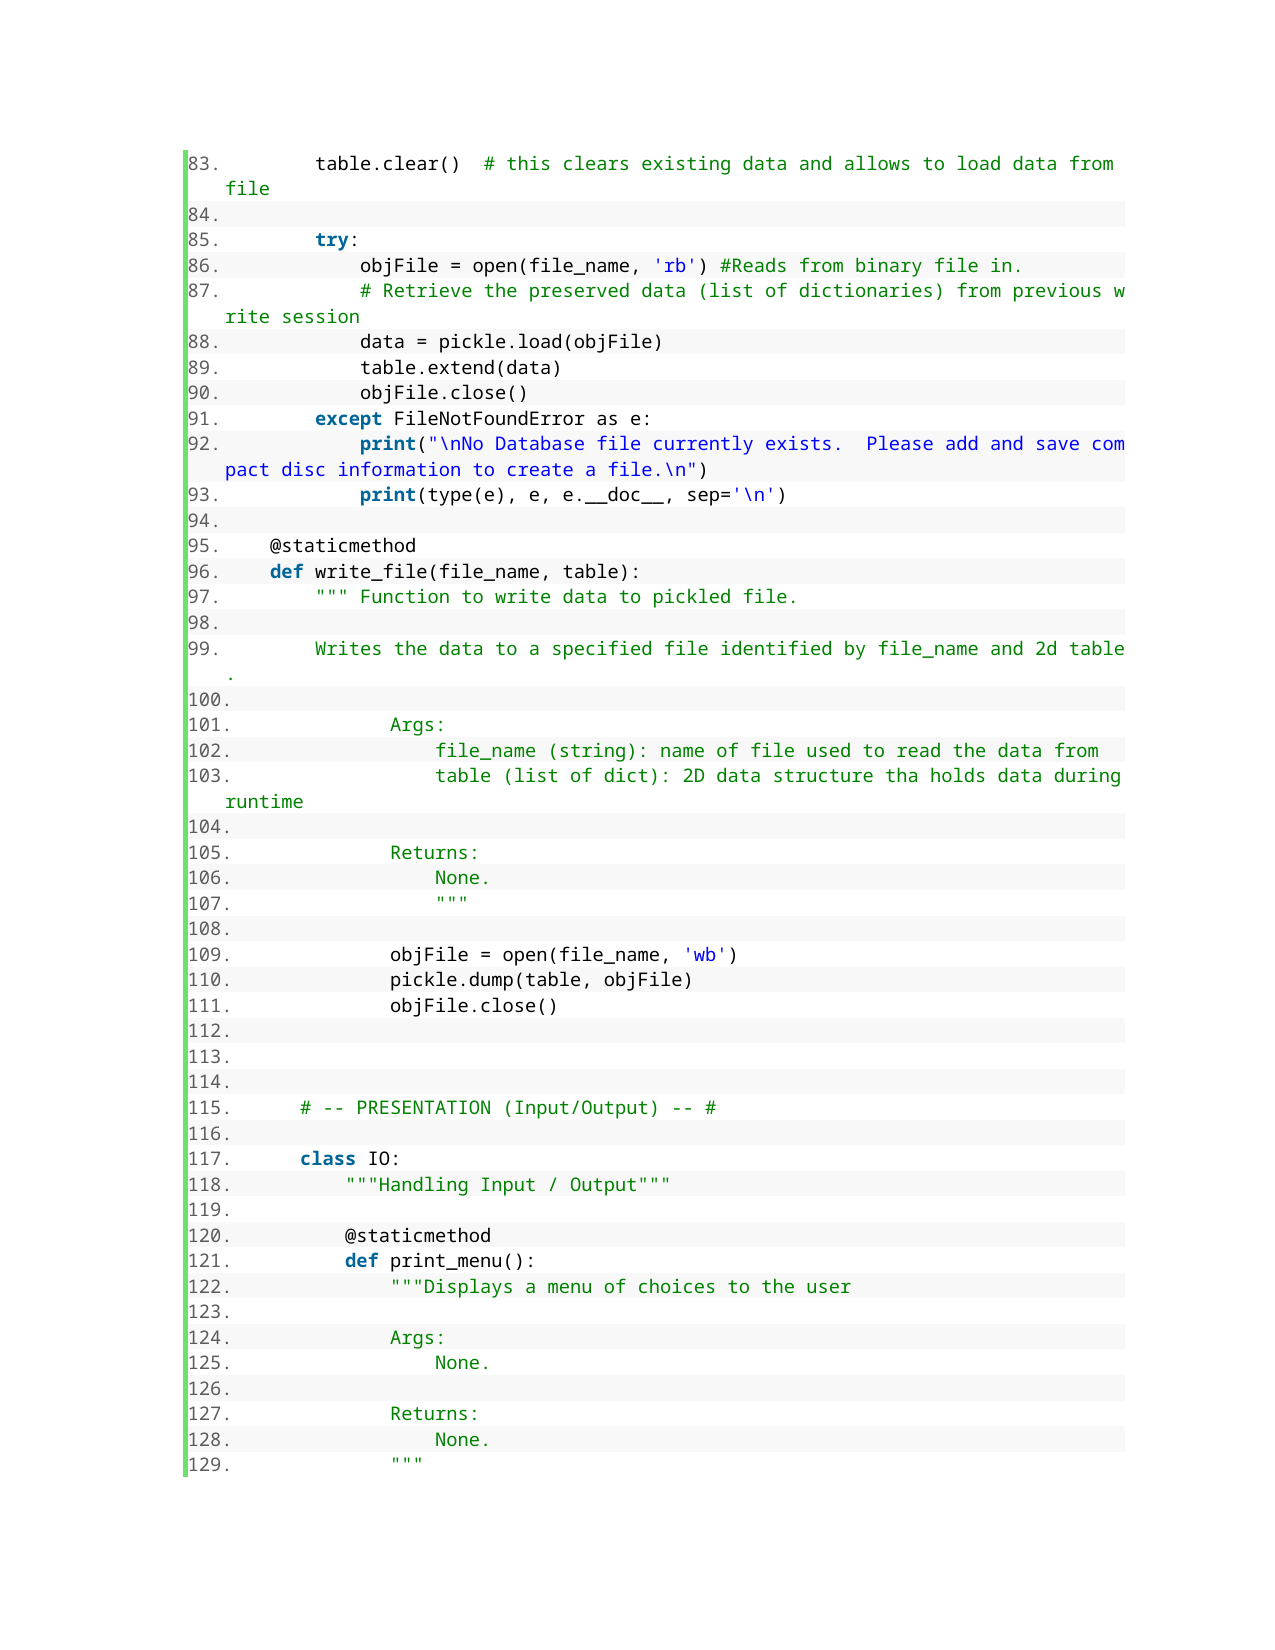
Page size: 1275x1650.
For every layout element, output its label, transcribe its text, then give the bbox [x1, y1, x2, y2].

list # Retrieve the preserved data (list of dictionaries) from previous write session [188, 278, 1125, 329]
list print(type(e), e, e.__doc__, sep='\n') [188, 482, 1125, 507]
list pickle.dump(table, objFile) [188, 967, 1125, 992]
list Returns: [188, 839, 1125, 864]
list """ [188, 1452, 1125, 1477]
list """ [188, 890, 1125, 916]
list table.extend(data) [188, 354, 1125, 380]
list """ Function to write data to pickled file. [188, 584, 1125, 609]
list Returns: [188, 1401, 1125, 1426]
list objFile.close() [188, 380, 1125, 405]
list class IO: [188, 1145, 1125, 1171]
list None. [188, 1349, 1125, 1375]
list @staticmethod [188, 1222, 1125, 1247]
list table (list of dict): 2D data structure tha holds data during runtime [188, 762, 1125, 813]
list Args: [188, 1324, 1125, 1349]
list objFile = open(file_name, 'rb') #Reads from binary file in. [188, 252, 1125, 278]
list except FileNotFoundError as e: [188, 405, 1125, 431]
list None. [188, 864, 1125, 890]
list print("\nNo Database file currently exists. Please add and save compact disc information to create a file.\n") [188, 431, 1125, 482]
list @staticmethod [188, 533, 1125, 558]
list table.clear() # this clears existing data and allows to load data from file [188, 150, 1125, 201]
list def write_file(file_name, table): [188, 558, 1125, 584]
list def print_menu(): [188, 1247, 1125, 1273]
list None. [188, 1426, 1125, 1452]
list """Displays a menu of choices to the user [188, 1273, 1125, 1298]
list # -- PRESENTATION (Input/Output) -- # [188, 1094, 1125, 1120]
list """Handling Input / Output""" [188, 1171, 1125, 1196]
list Args: [188, 711, 1125, 737]
list objFile.close() [188, 992, 1125, 1018]
list Writes the data to a specified file identified by file_name and 2d table. [188, 635, 1125, 686]
list try: [188, 227, 1125, 252]
list objFile = open(file_name, 'wb') [188, 941, 1125, 967]
list file_name (string): name of file used to read the data from [188, 737, 1125, 762]
list data = pickle.load(objFile) [188, 329, 1125, 354]
